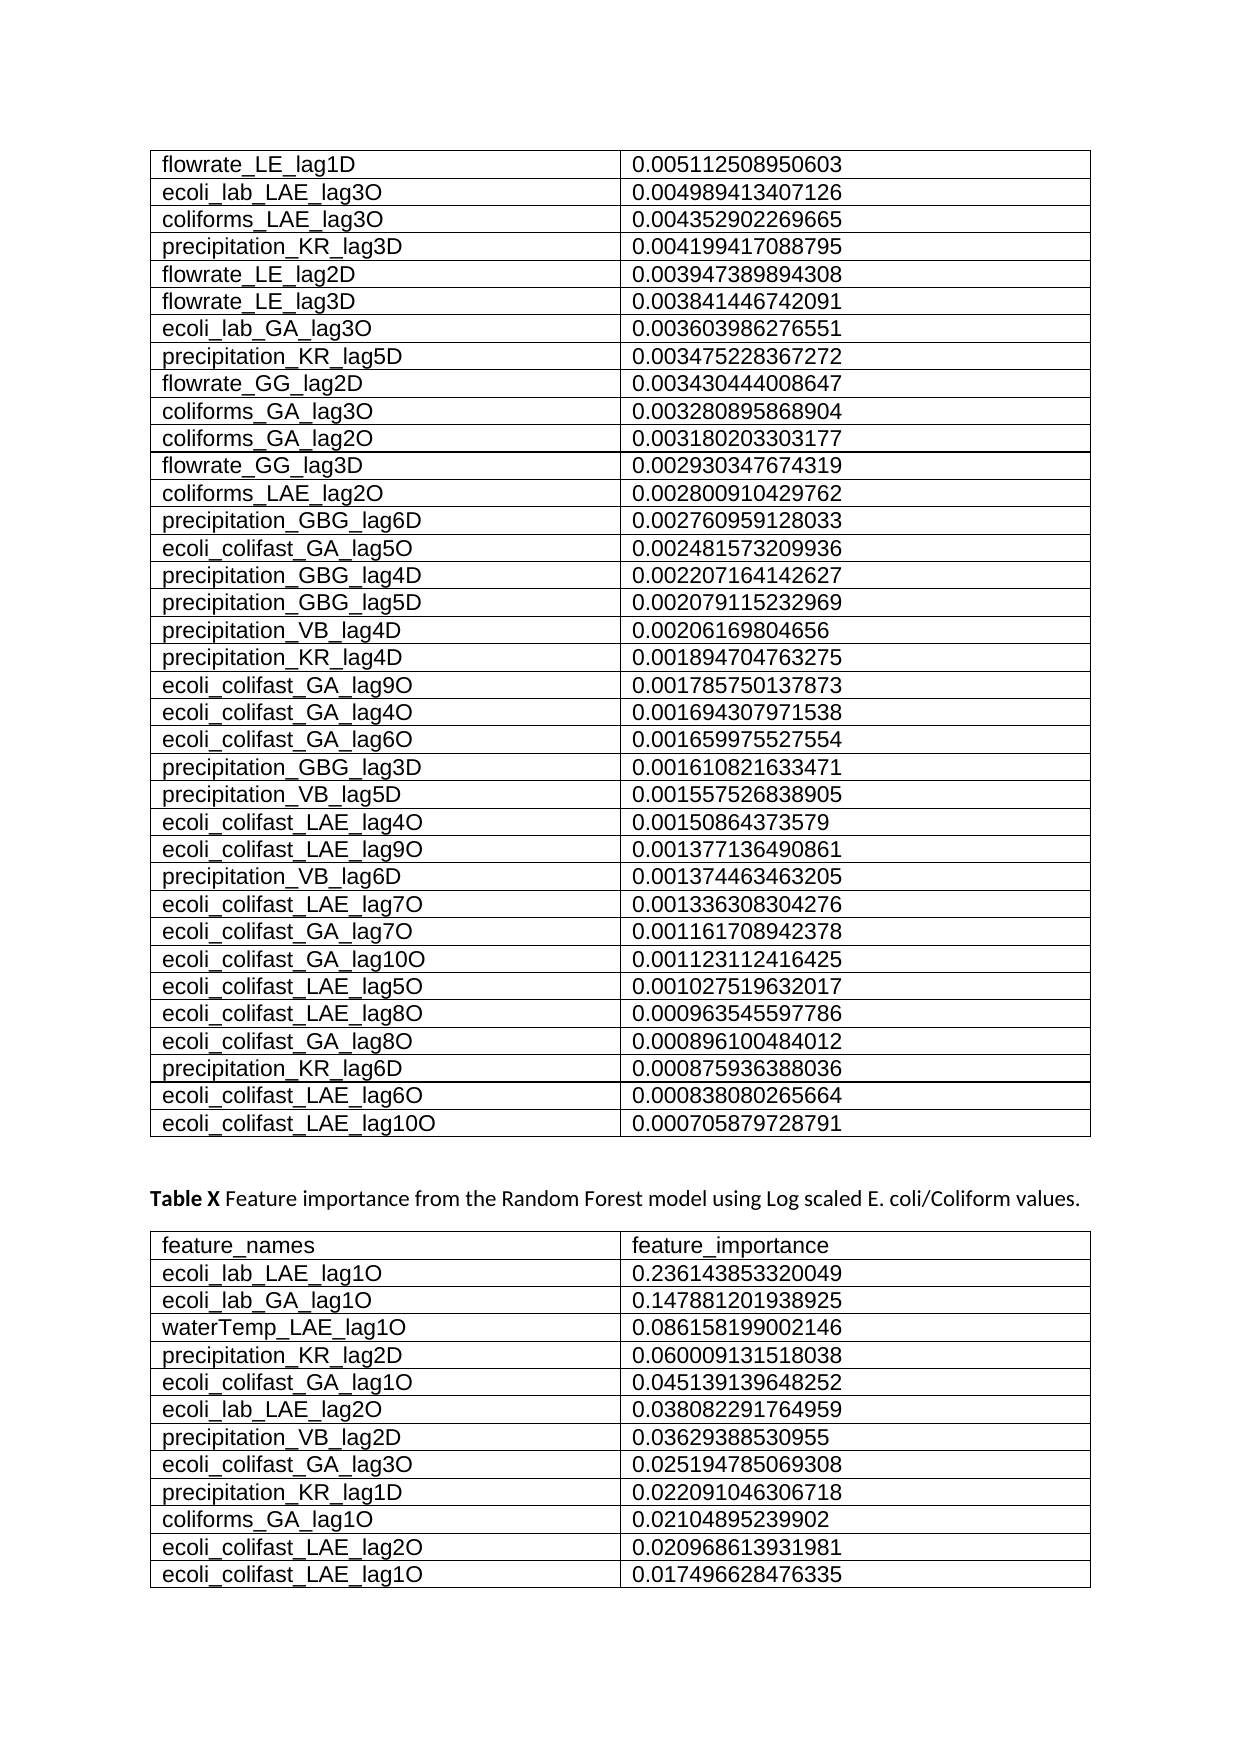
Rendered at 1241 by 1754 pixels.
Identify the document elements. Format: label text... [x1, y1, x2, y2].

table_cell ecoli_colifast_LAE_lag4O [151, 809, 620, 835]
table_cell precipitation_GBG_lag4D [151, 562, 620, 588]
table_cell 0.017496628476335 [621, 1561, 1090, 1587]
table_cell ecoli_colifast_GA_lag4O [151, 699, 620, 725]
table_cell ecoli_colifast_LAE_lag9O [151, 836, 620, 862]
table_cell precipitation_KR_lag4D [151, 644, 620, 671]
table_cell 0.005112508950603 [621, 151, 1090, 177]
table_cell 0.003603986276551 [621, 315, 1090, 342]
table_cell 0.003841446742091 [621, 288, 1090, 314]
table_cell flowrate_LE_lag2D [151, 261, 620, 287]
table_cell 0.002930347674319 [621, 453, 1090, 479]
table_cell 0.003475228367272 [621, 343, 1090, 369]
table_cell 0.236143853320049 [621, 1260, 1090, 1286]
table_cell 0.001557526838905 [621, 781, 1090, 807]
table_cell ecoli_colifast_GA_lag6O [151, 726, 620, 753]
table_cell 0.004352902269665 [621, 206, 1090, 232]
table_cell ecoli_colifast_GA_lag8O [151, 1028, 620, 1054]
table_cell flowrate_GG_lag2D [151, 370, 620, 397]
table_cell ecoli_lab_GA_lag3O [151, 315, 620, 342]
table_cell precipitation_KR_lag1D [151, 1479, 620, 1505]
table_cell 0.001377136490861 [621, 836, 1090, 862]
table_cell 0.004199417088795 [621, 233, 1090, 259]
table_cell 0.000896100484012 [621, 1028, 1090, 1054]
table_cell ecoli_colifast_GA_lag9O [151, 672, 620, 698]
table_cell 0.001894704763275 [621, 644, 1090, 671]
table_cell 0.000963545597786 [621, 1000, 1090, 1027]
table_cell flowrate_LE_lag3D [151, 288, 620, 314]
table_cell 0.001123112416425 [621, 946, 1090, 972]
table_cell 0.004989413407126 [621, 179, 1090, 205]
table_cell precipitation_KR_lag3D [151, 233, 620, 259]
table_cell 0.000875936388036 [621, 1055, 1090, 1081]
table_cell 0.003280895868904 [621, 398, 1090, 424]
table_cell ecoli_colifast_GA_lag3O [151, 1451, 620, 1478]
table_cell flowrate_LE_lag1D [151, 151, 620, 177]
table_cell ecoli_colifast_LAE_lag10O [151, 1110, 620, 1136]
table_cell 0.022091046306718 [621, 1479, 1090, 1505]
table_cell 0.002207164142627 [621, 562, 1090, 588]
table_cell ecoli_lab_GA_lag1O [151, 1287, 620, 1313]
table_cell 0.003180203303177 [621, 425, 1090, 451]
table_cell flowrate_GG_lag3D [151, 453, 620, 479]
table_cell precipitation_KR_lag2D [151, 1342, 620, 1368]
table_cell ecoli_colifast_GA_lag10O [151, 946, 620, 972]
table_cell 0.02104895239902 [621, 1506, 1090, 1532]
table_cell precipitation_KR_lag5D [151, 343, 620, 369]
table_cell precipitation_VB_lag6D [151, 863, 620, 890]
table_cell 0.001336308304276 [621, 891, 1090, 917]
table_cell coliforms_LAE_lag3O [151, 206, 620, 232]
table_cell 0.003947389894308 [621, 261, 1090, 287]
table_cell ecoli_colifast_LAE_lag2O [151, 1534, 620, 1560]
table_cell 0.00150864373579 [621, 809, 1090, 835]
table_cell precipitation_GBG_lag5D [151, 589, 620, 616]
table_cell coliforms_LAE_lag2O [151, 480, 620, 506]
table_cell ecoli_colifast_GA_lag7O [151, 918, 620, 944]
table_cell 0.002079115232969 [621, 589, 1090, 616]
table_cell 0.086158199002146 [621, 1314, 1090, 1341]
table_cell coliforms_GA_lag3O [151, 398, 620, 424]
table_cell 0.000838080265664 [621, 1083, 1090, 1109]
table_cell precipitation_VB_lag5D [151, 781, 620, 807]
table_cell ecoli_colifast_LAE_lag7O [151, 891, 620, 917]
table_cell precipitation_GBG_lag6D [151, 507, 620, 533]
table_cell ecoli_colifast_LAE_lag6O [151, 1083, 620, 1109]
table_cell 0.003430444008647 [621, 370, 1090, 397]
table_cell 0.002760959128033 [621, 507, 1090, 533]
table_cell 0.001027519632017 [621, 973, 1090, 999]
table_header feature_importance [621, 1232, 1090, 1258]
table_cell waterTemp_LAE_lag1O [151, 1314, 620, 1341]
table_cell ecoli_colifast_LAE_lag5O [151, 973, 620, 999]
table_cell 0.03629388530955 [621, 1424, 1090, 1450]
table_cell 0.038082291764959 [621, 1396, 1090, 1423]
table_cell 0.002481573209936 [621, 535, 1090, 561]
table_cell precipitation_VB_lag4D [151, 617, 620, 643]
table_cell precipitation_GBG_lag3D [151, 754, 620, 780]
table_cell precipitation_KR_lag6D [151, 1055, 620, 1081]
table_cell 0.001785750137873 [621, 672, 1090, 698]
table_cell 0.060009131518038 [621, 1342, 1090, 1368]
table_cell ecoli_colifast_GA_lag5O [151, 535, 620, 561]
table_cell ecoli_colifast_LAE_lag8O [151, 1000, 620, 1027]
table_cell coliforms_GA_lag2O [151, 425, 620, 451]
table_header feature_names [151, 1232, 620, 1258]
table_cell 0.001610821633471 [621, 754, 1090, 780]
table_cell 0.020968613931981 [621, 1534, 1090, 1560]
table_cell ecoli_lab_LAE_lag3O [151, 179, 620, 205]
text Table X Feature importance from the Random Forest model using Log scaled E. coli/Coliform values. [150, 1184, 1090, 1212]
table_cell precipitation_VB_lag2D [151, 1424, 620, 1450]
table_cell 0.002800910429762 [621, 480, 1090, 506]
table_cell ecoli_lab_LAE_lag2O [151, 1396, 620, 1423]
table_cell ecoli_colifast_LAE_lag1O [151, 1561, 620, 1587]
table_cell 0.001694307971538 [621, 699, 1090, 725]
table_cell 0.00206169804656 [621, 617, 1090, 643]
table_cell 0.001659975527554 [621, 726, 1090, 753]
table_cell 0.025194785069308 [621, 1451, 1090, 1478]
table_cell 0.045139139648252 [621, 1369, 1090, 1395]
table_cell 0.000705879728791 [621, 1110, 1090, 1136]
table_cell 0.001161708942378 [621, 918, 1090, 944]
table_cell ecoli_lab_LAE_lag1O [151, 1260, 620, 1286]
table_cell coliforms_GA_lag1O [151, 1506, 620, 1532]
table_cell 0.147881201938925 [621, 1287, 1090, 1313]
table_cell 0.001374463463205 [621, 863, 1090, 890]
table_cell ecoli_colifast_GA_lag1O [151, 1369, 620, 1395]
